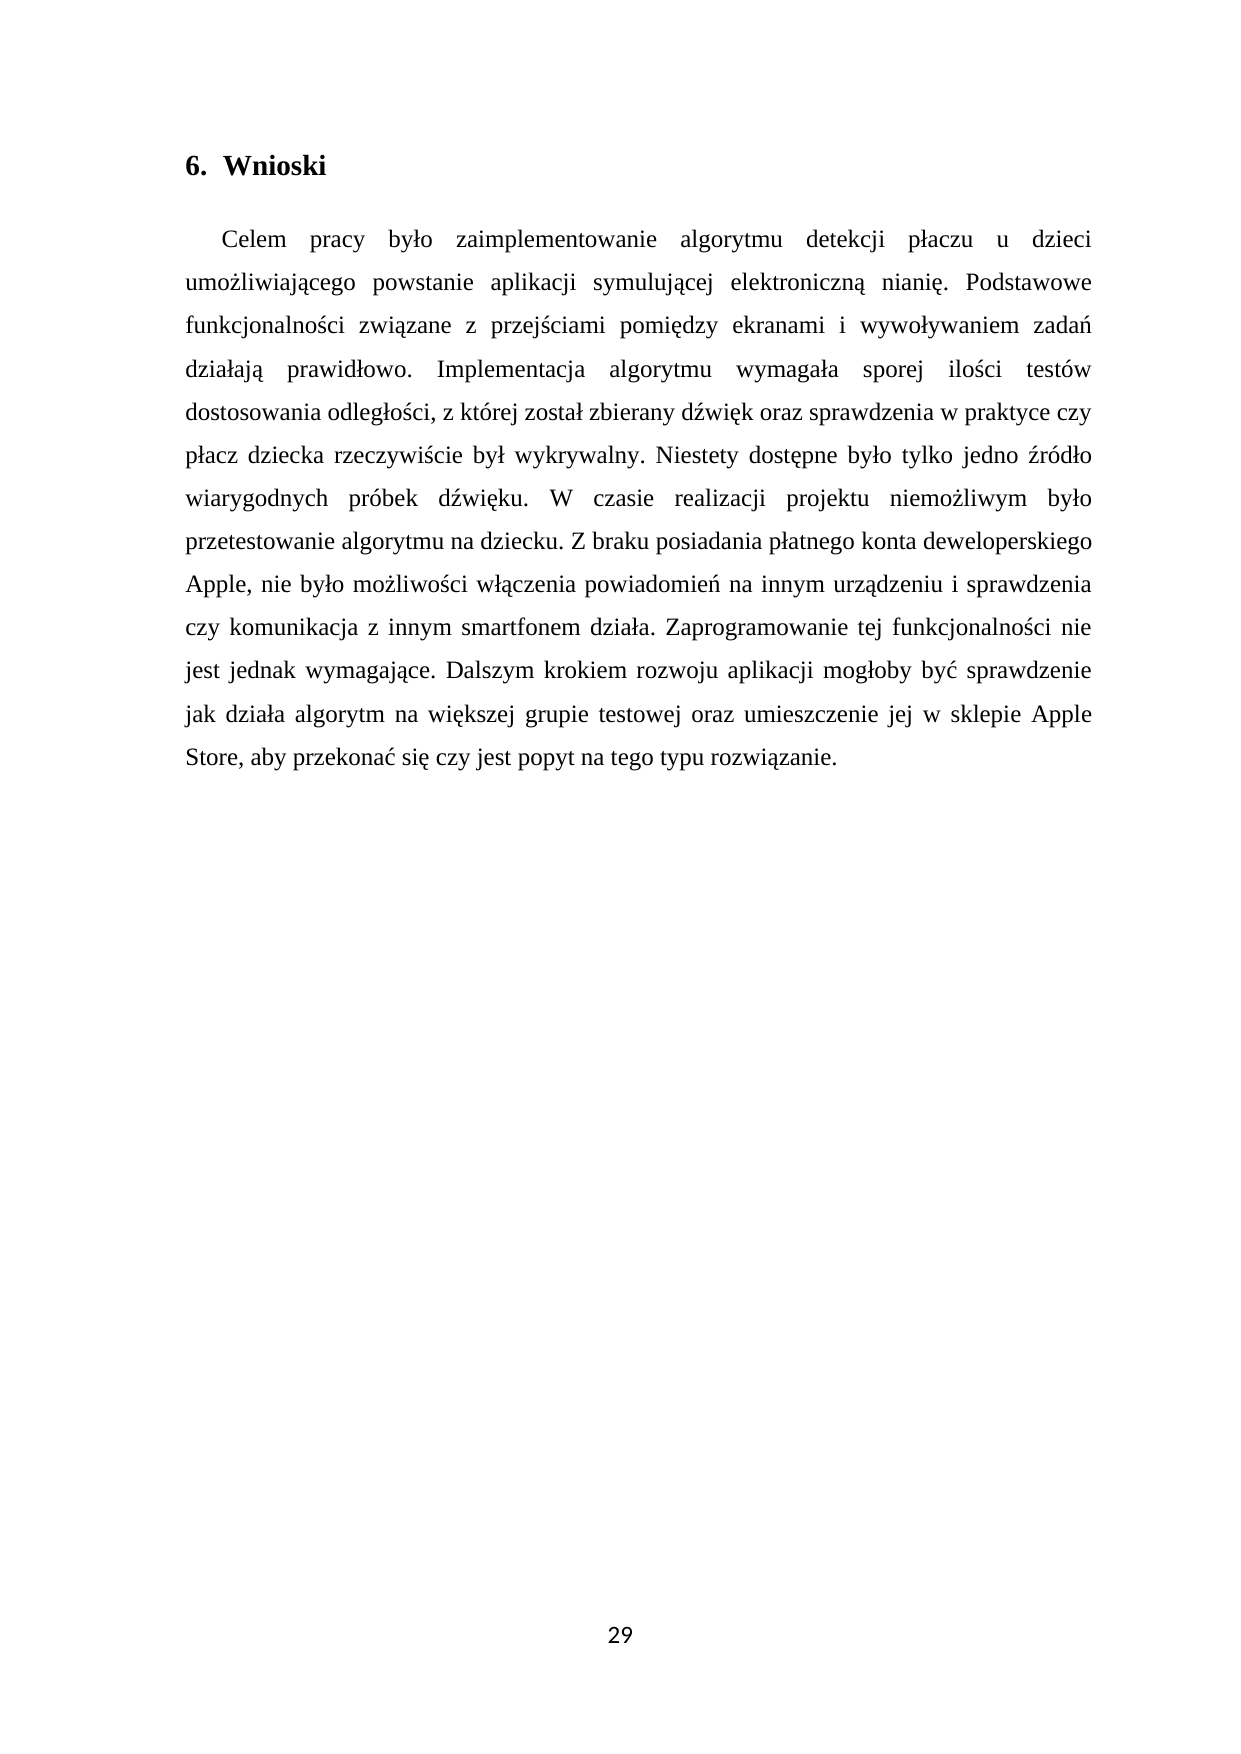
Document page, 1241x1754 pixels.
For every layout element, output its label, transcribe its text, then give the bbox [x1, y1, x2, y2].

text Celem pracy było zaimplementowanie algorytmu detekcji płaczu u dzieci umożliwiającego powstanie aplikacji symulującej elektroniczną nianię. Podstawowe funkcjonalności związane z przejściami pomiędzy ekranami i wywoływaniem zadań działają prawidłowo. Implementacja algorytmu wymagała sporej ilości testów dostosowania odległości, z której został zbierany dźwięk oraz sprawdzenia w praktyce czy płacz dziecka rzeczywiście był wykrywalny. Niestety dostępne było tylko jedno źródło wiarygodnych próbek dźwięku. W czasie realizacji projektu niemożliwym było przetestowanie algorytmu na dziecku. Z braku posiadania płatnego konta deweloperskiego Apple, nie było możliwości włączenia powiadomień na innym urządzeniu i sprawdzenia czy komunikacja z innym smartfonem działa. Zaprogramowanie tej funkcjonalności nie jest jednak wymagające. Dalszym krokiem rozwoju aplikacji mogłoby być sprawdzenie jak działa algorytm na większej grupie testowej oraz umieszczenie jej w sklepie Apple Store, aby przekonać się czy jest popyt na tego typu rozwiązanie. [185, 224, 1093, 771]
subtitle Wnioski [185, 148, 1093, 181]
